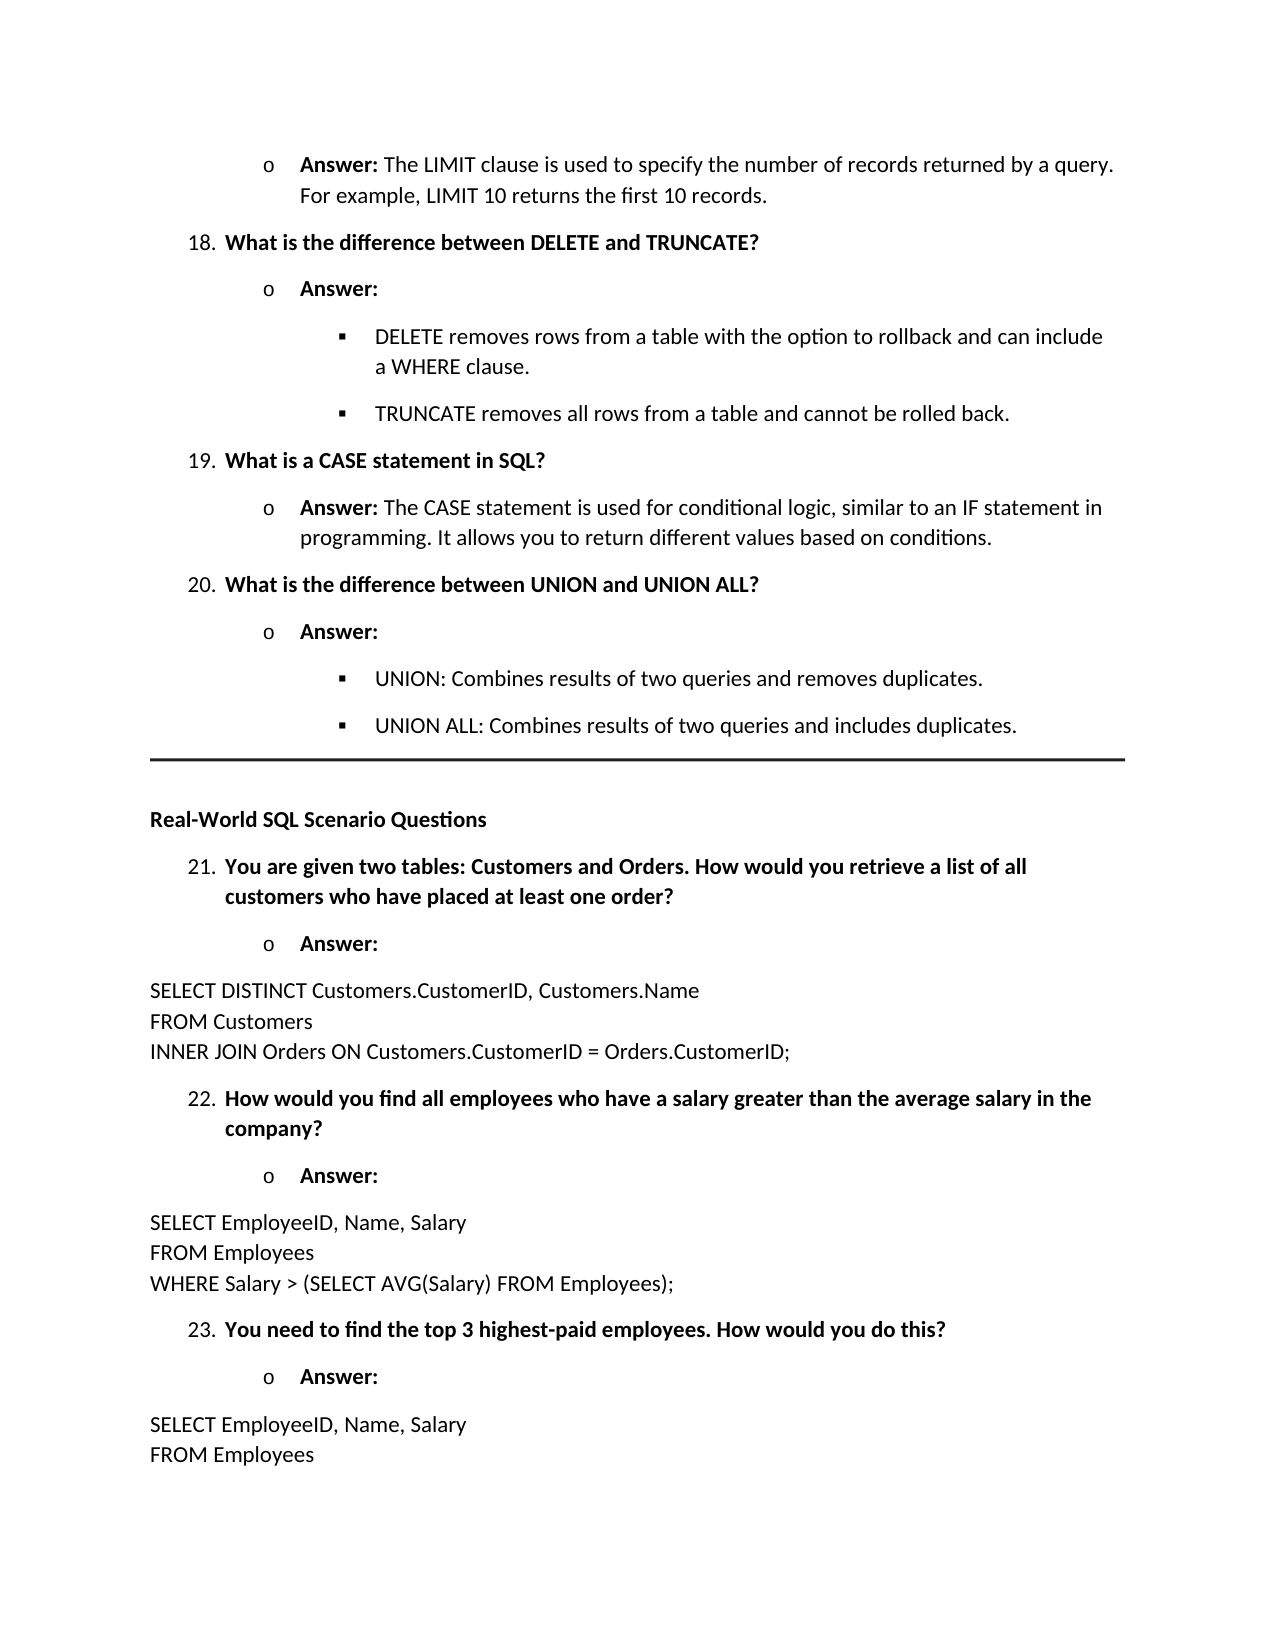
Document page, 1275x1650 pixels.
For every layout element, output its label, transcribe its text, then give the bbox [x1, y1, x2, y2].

list Answer: [262, 1362, 1125, 1391]
list UNION: Combines results of two queries and removes duplicates. [337, 664, 1125, 693]
list You are given two tables: Customers and Orders. How would you retrieve a list of all customers who have placed at least one order? [187, 852, 1125, 910]
list What is the difference between DELETE and TRUNCATE? [187, 228, 1125, 256]
list Answer: [262, 274, 1125, 303]
list DELETE removes rows from a table with the option to rollback and can include a WHERE clause. [337, 322, 1125, 380]
list How would you find all employees who have a salary greater than the average salary in the company? [187, 1084, 1125, 1142]
list Answer: [262, 929, 1125, 958]
list Answer: [262, 617, 1125, 646]
text SELECT EmployeeID, Name, Salary FROM Employees WHERE Salary > (SELECT AVG(Salary) FROM Employees); [150, 1208, 1125, 1297]
list You need to find the top 3 highest-paid employees. How would you do this? [187, 1316, 1125, 1344]
list Answer: The CASE statement is used for conditional logic, similar to an IF statement in programming. It allows you to return different values based on conditions. [262, 493, 1125, 551]
list What is the difference between UNION and UNION ALL? [187, 570, 1125, 598]
text Real-World SQL Scenario Questions [150, 805, 1125, 833]
text SELECT DISTINCT Customers.CustomerID, Customers.Name FROM Customers INNER JOIN Orders ON Customers.CustomerID = Orders.CustomerID; [150, 977, 1125, 1065]
list TRUNCATE removes all rows from a table and cannot be rolled back. [337, 399, 1125, 427]
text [150, 1410, 1125, 1468]
list What is a CASE statement in SQL? [187, 446, 1125, 474]
list Answer: [262, 1161, 1125, 1189]
list Answer: The LIMIT clause is used to specify the number of records returned by a query. For example, LIMIT 10 returns the first 10 records. [262, 150, 1125, 209]
list UNION ALL: Combines results of two queries and includes duplicates. [337, 711, 1125, 739]
